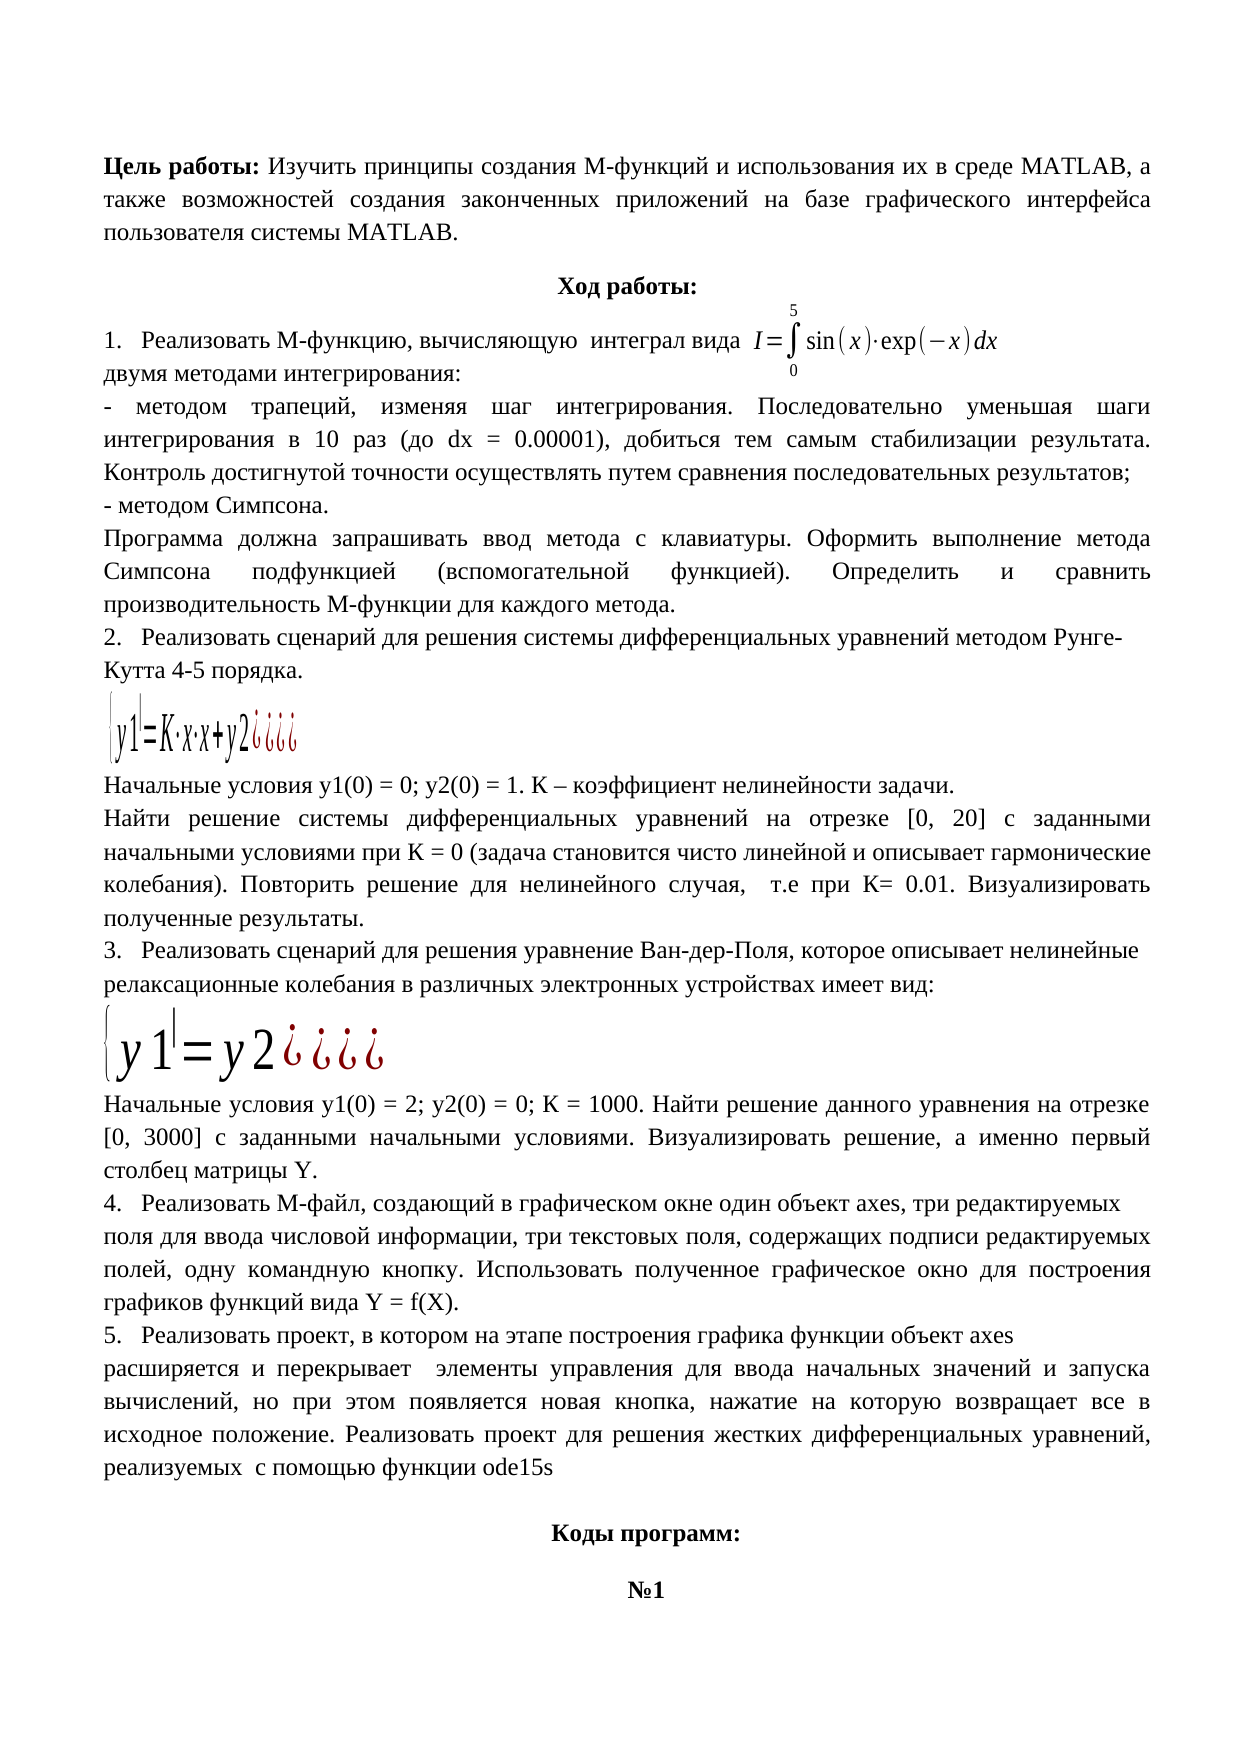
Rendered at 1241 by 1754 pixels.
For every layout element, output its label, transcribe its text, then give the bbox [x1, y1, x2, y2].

text Кутта 4-5 порядка. [103, 655, 1152, 684]
list Реализовать М-функцию, вычисляющую интеграл вида [103, 325, 793, 354]
list Реализовать сценарий для решения уравнение Ван-дер-Поля, которое описывает нелинейные [103, 936, 1152, 964]
text релаксационные колебания в различных электронных устройствах имеет вид: [103, 969, 1152, 997]
text Найти решение системы дифференциальных уравнений на отрезке [0, 20] с заданными начальными условиями при К = 0 (задача становится чисто линейной и описывает гармонические колебания). Повторить решение для нелинейного случая, т.е при К= 0.01. Визуализировать полученные результаты. [103, 803, 1152, 931]
text Цель работы: Изучить принципы создания М-функций и использования их в среде MATLAB, а также возможностей создания законченных приложений на базе графического интерфейса пользователя системы MATLAB. [103, 151, 1152, 246]
text двумя методами интегрирования: [103, 358, 1152, 387]
text - методом Симпсона. [103, 490, 1152, 519]
text поля для ввода числовой информации, три текстовых поля, содержащих подписи редактируемых полей, одну командную кнопку. Использовать полученное графическое окно для построения графиков функций вида Y = f(X). [103, 1221, 1152, 1316]
text Начальные условия у1(0) = 0; у2(0) = 1. К – коэффициент нелинейности задачи. [103, 771, 1152, 799]
list Коды программ: [141, 1518, 1152, 1547]
text Начальные условия у1(0) = 2; у2(0) = 0; К = 1000. Найти решение данного уравнения на отрезке [0, 3000] с заданными начальными условиями. Визуализировать решение, а именно первый столбец матрицы Y. [103, 1089, 1152, 1183]
text Ход работы: [103, 271, 1152, 300]
list Реализовать М-файл, создающий в графическом окне один объект axes, три редактируемых [103, 1188, 1152, 1216]
list Реализовать проект, в котором на этапе построения графика функции объект axes [103, 1320, 1152, 1348]
text Программа должна запрашивать ввод метода с клавиатуры. Оформить выполнение метода Симпсона подфункцией (вспомогательной функцией). Определить и сравнить производительность М-функции для каждого метода. [103, 523, 1152, 618]
list Реализовать сценарий для решения системы дифференциальных уравнений методом Рунге- [103, 622, 1152, 651]
text расширяется и перекрывает элементы управления для ввода начальных значений и запуска вычислений, но при этом появляется новая кнопка, нажатие на которую возвращает все в исходное положение. Реализовать проект для решения жестких дифференциальных уравнений, реализуемых с помощью функции ode15s [103, 1353, 1152, 1481]
list Реализовать М-функцию, вычисляющую интеграл вида [794, 325, 1152, 354]
list №1 [141, 1575, 1152, 1604]
text - методом трапеций, изменяя шаг интегрирования. Последовательно уменьшая шаги интегрирования в 10 раз (до dx = 0.00001), добиться тем самым стабилизации результата. Контроль достигнутой точности осуществлять путем сравнения последовательных результатов; [103, 391, 1152, 486]
